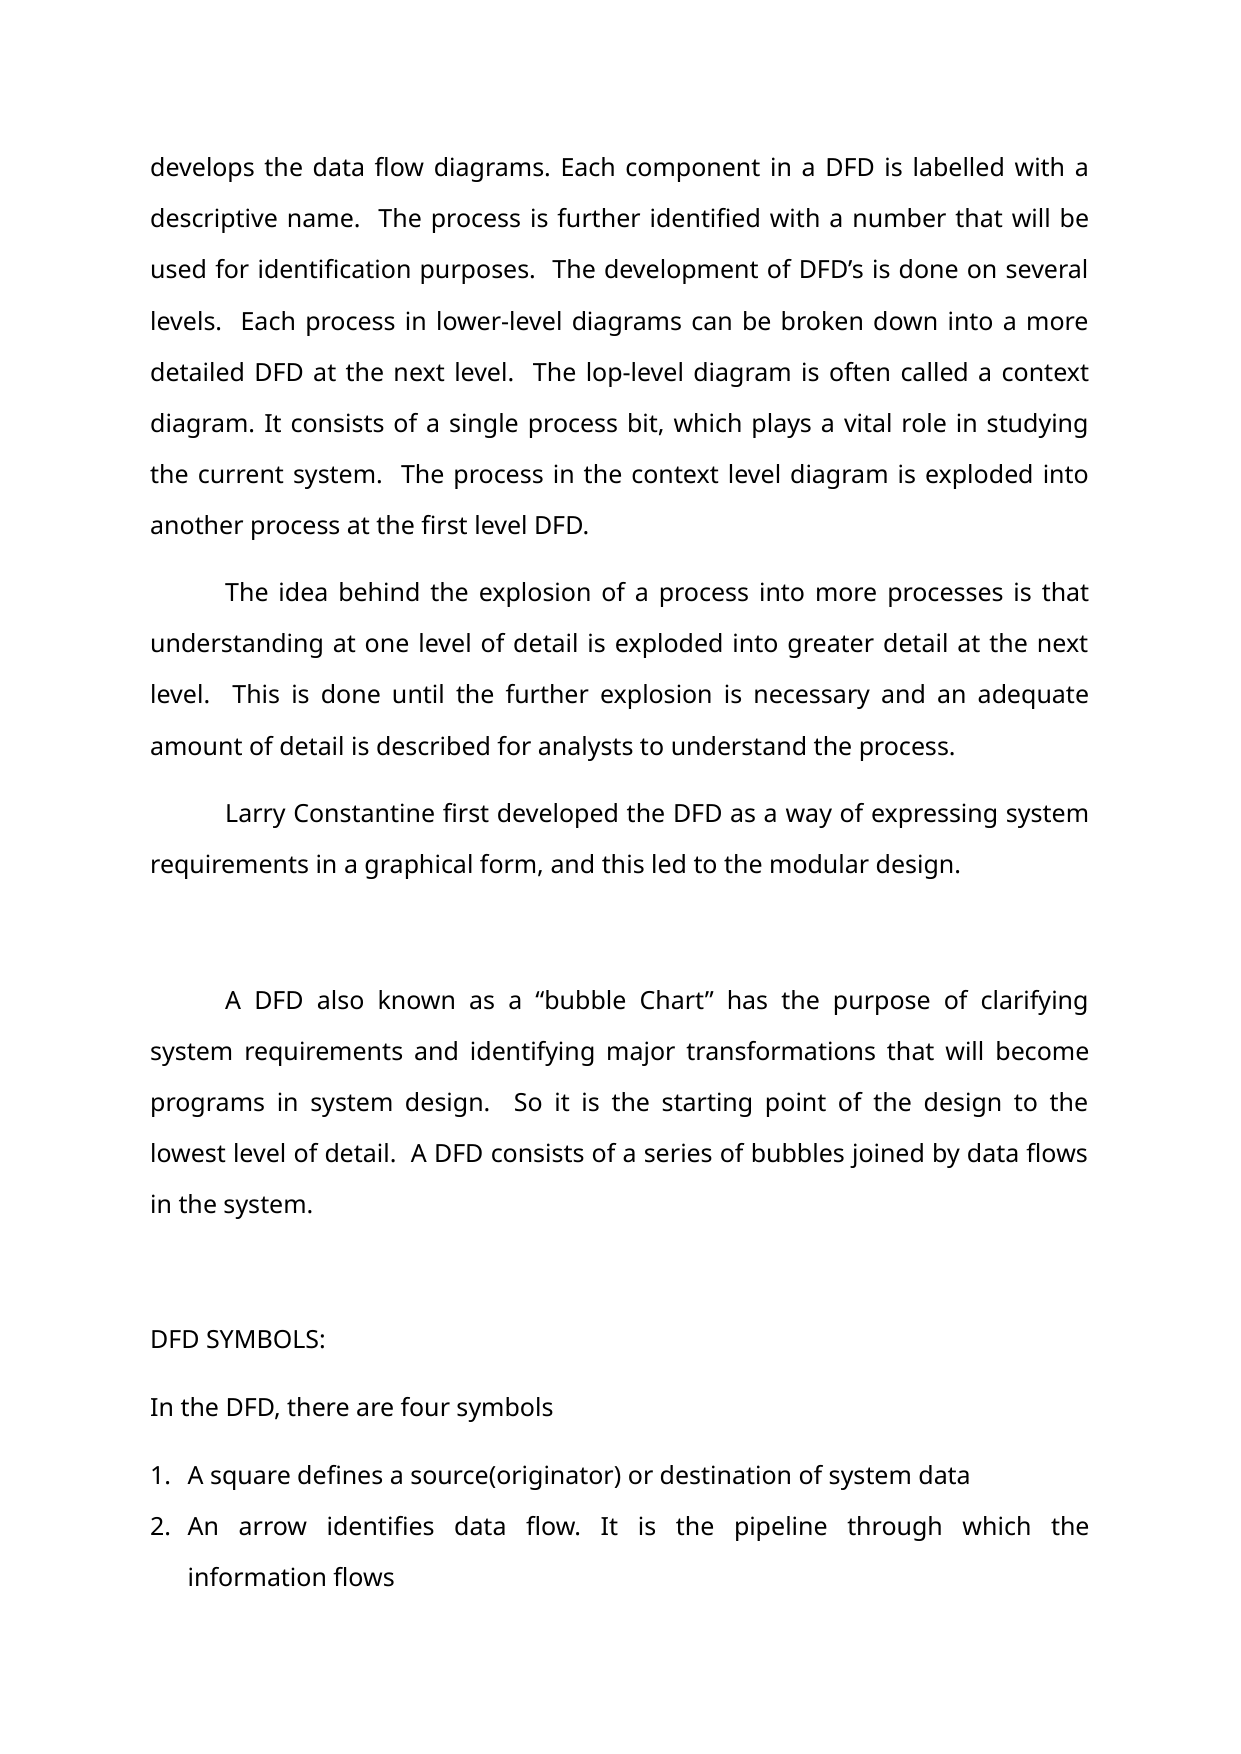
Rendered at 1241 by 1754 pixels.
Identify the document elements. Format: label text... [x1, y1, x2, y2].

text Larry Constantine first developed the DFD as a way of expressing system requirements in a graphical form, and this led to the modular design. [150, 796, 1090, 881]
list A square defines a source(originator) or destination of system data [150, 1457, 1090, 1491]
text The idea behind the explosion of a process into more processes is that understanding at one level of detail is exploded into greater detail at the next level. This is done until the further explosion is necessary and an adequate amount of detail is described for analysts to understand the process. [150, 575, 1090, 762]
text A DFD also known as a “bubble Chart” has the purpose of clarifying system requirements and identifying major transformations that will become programs in system design. So it is the starting point of the design to the lowest level of detail. A DFD consists of a series of bubbles joined by data flows in the system. [150, 982, 1090, 1221]
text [150, 150, 1090, 541]
text In the DFD, there are four symbols [150, 1389, 1090, 1424]
list An arrow identifies data flow. It is the pipeline through which the information flows [150, 1508, 1090, 1593]
text DFD SYMBOLS: [150, 1322, 1090, 1356]
